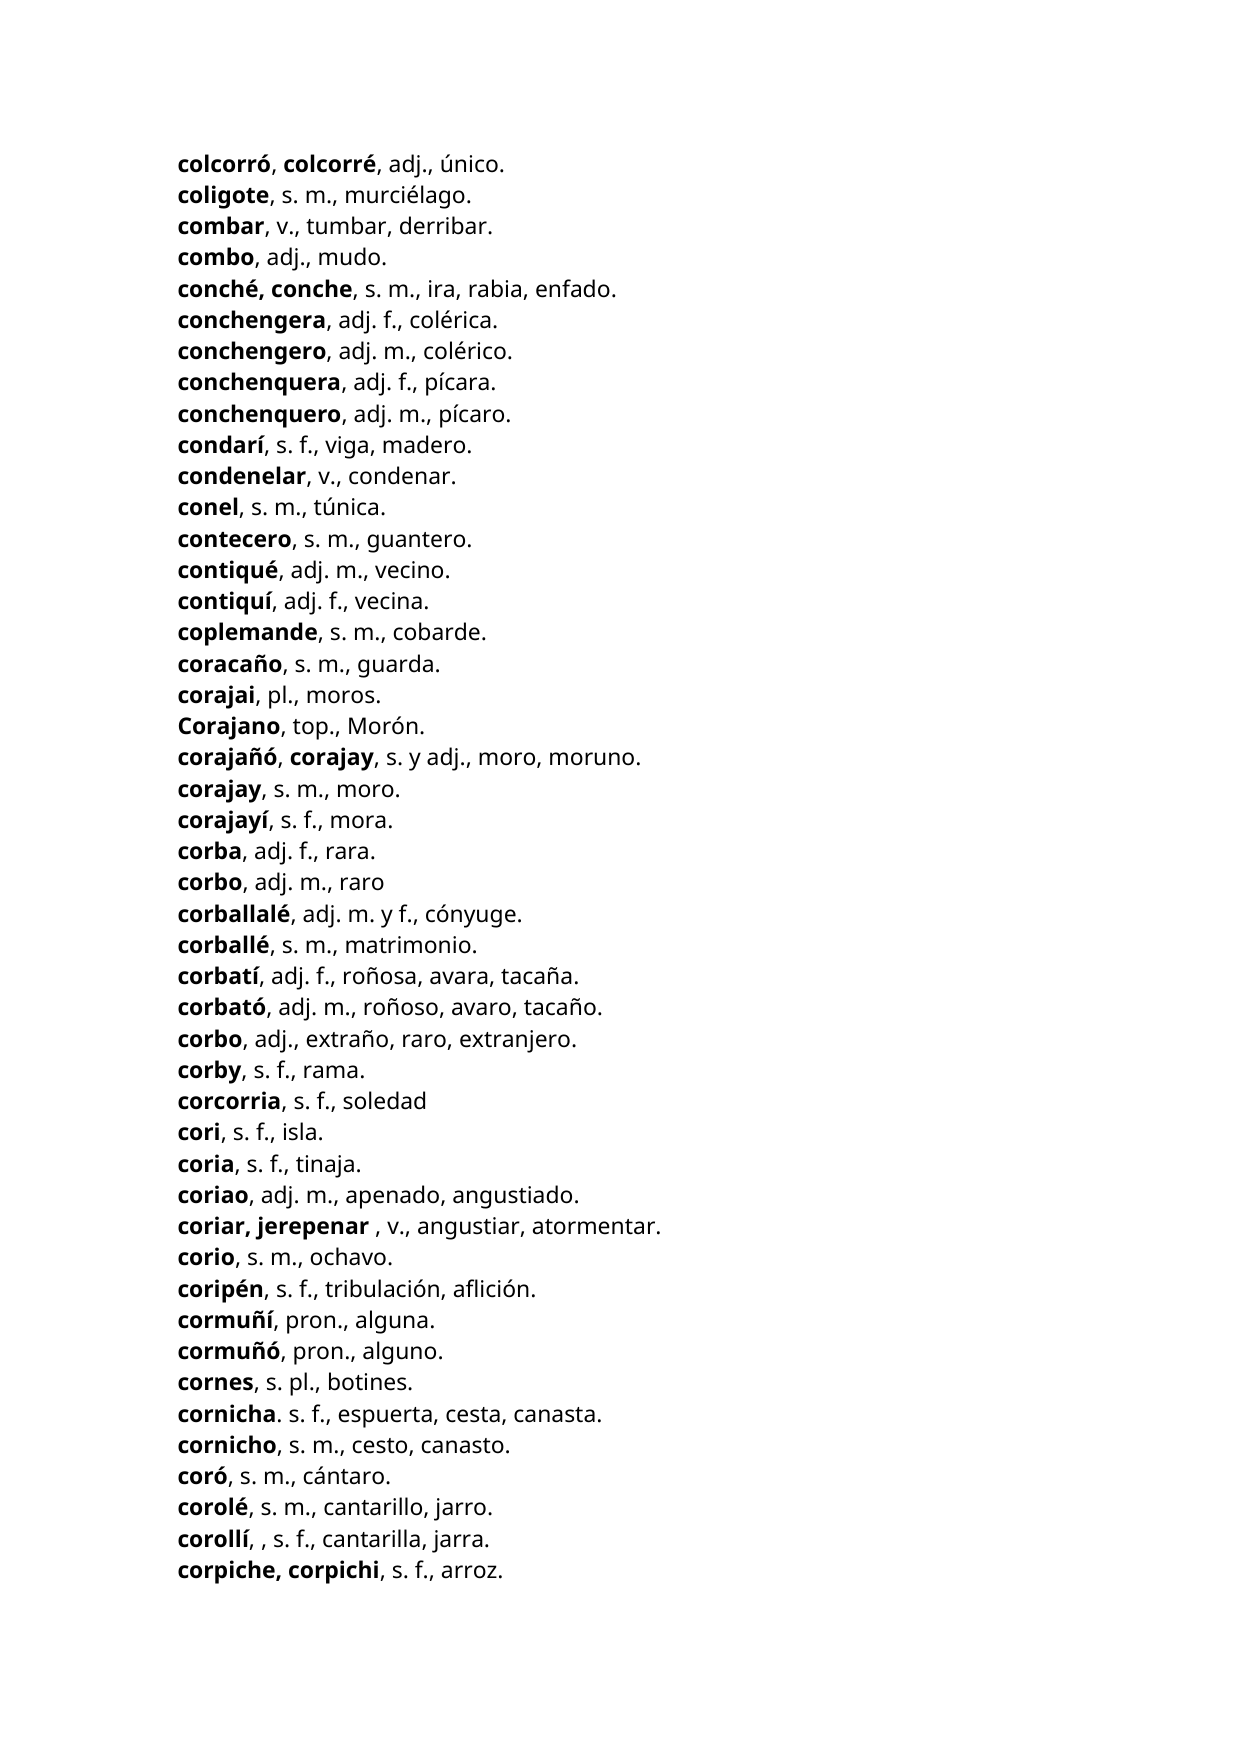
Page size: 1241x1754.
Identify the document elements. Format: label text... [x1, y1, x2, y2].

text coripén, s. f., tribulación, aflición. [177, 1273, 1063, 1304]
text corbo, adj., extraño, raro, extranjero. [177, 1023, 1063, 1054]
text corolé, s. m., cantarillo, jarro. [177, 1491, 1063, 1523]
text cornicho, s. m., cesto, canasto. [177, 1429, 1063, 1460]
text contecero, s. m., guantero. [177, 523, 1063, 554]
text corajai, pl., moros. [177, 679, 1063, 710]
text colcorró, colcorré, adj., único. [177, 148, 1063, 179]
text cornicha. s. f., espuerta, cesta, canasta. [177, 1398, 1063, 1429]
text coracaño, s. m., guarda. [177, 648, 1063, 679]
text coria, s. f., tinaja. [177, 1148, 1063, 1179]
text corajay, s. m., moro. [177, 773, 1063, 804]
text corpiche, corpichi, s. f., arroz. [177, 1554, 1063, 1585]
text contiquí, adj. f., vecina. [177, 585, 1063, 616]
text coligote, s. m., murciélago. [177, 179, 1063, 210]
text corballé, s. m., matrimonio. [177, 929, 1063, 960]
text Corajano, top., Morón. [177, 710, 1063, 741]
text cornes, s. pl., botines. [177, 1366, 1063, 1398]
text cormuñó, pron., alguno. [177, 1335, 1063, 1366]
text conchengera, adj. f., colérica. [177, 304, 1063, 335]
text corbató, adj. m., roñoso, avaro, tacaño. [177, 991, 1063, 1023]
text cormuñí, pron., alguna. [177, 1304, 1063, 1335]
text combar, v., tumbar, derribar. [177, 210, 1063, 241]
text corajañó, corajay, s. y adj., moro, moruno. [177, 741, 1063, 773]
text corajayí, s. f., mora. [177, 804, 1063, 835]
text corollí, , s. f., cantarilla, jarra. [177, 1523, 1063, 1554]
text coriao, adj. m., apenado, angustiado. [177, 1179, 1063, 1210]
text condarí, s. f., viga, madero. [177, 429, 1063, 460]
text conchenquero, adj. m., pícaro. [177, 398, 1063, 429]
text coriar, jerepenar , v., angustiar, atormentar. [177, 1210, 1063, 1241]
text corio, s. m., ochavo. [177, 1241, 1063, 1273]
text corbatí, adj. f., roñosa, avara, tacaña. [177, 960, 1063, 991]
text corba, adj. f., rara. [177, 835, 1063, 866]
text coplemande, s. m., cobarde. [177, 616, 1063, 648]
text cori, s. f., isla. [177, 1116, 1063, 1148]
text coró, s. m., cántaro. [177, 1460, 1063, 1491]
text corby, s. f., rama. [177, 1054, 1063, 1085]
text corbo, adj. m., raro [177, 866, 1063, 898]
text conel, s. m., túnica. [177, 491, 1063, 523]
text conchengero, adj. m., colérico. [177, 335, 1063, 366]
text condenelar, v., condenar. [177, 460, 1063, 491]
text contiqué, adj. m., vecino. [177, 554, 1063, 585]
text combo, adj., mudo. [177, 241, 1063, 273]
text corballalé, adj. m. y f., cónyuge. [177, 898, 1063, 929]
text corcorria, s. f., soledad [177, 1085, 1063, 1116]
text conché, conche, s. m., ira, rabia, enfado. [177, 273, 1063, 304]
text conchenquera, adj. f., pícara. [177, 366, 1063, 398]
